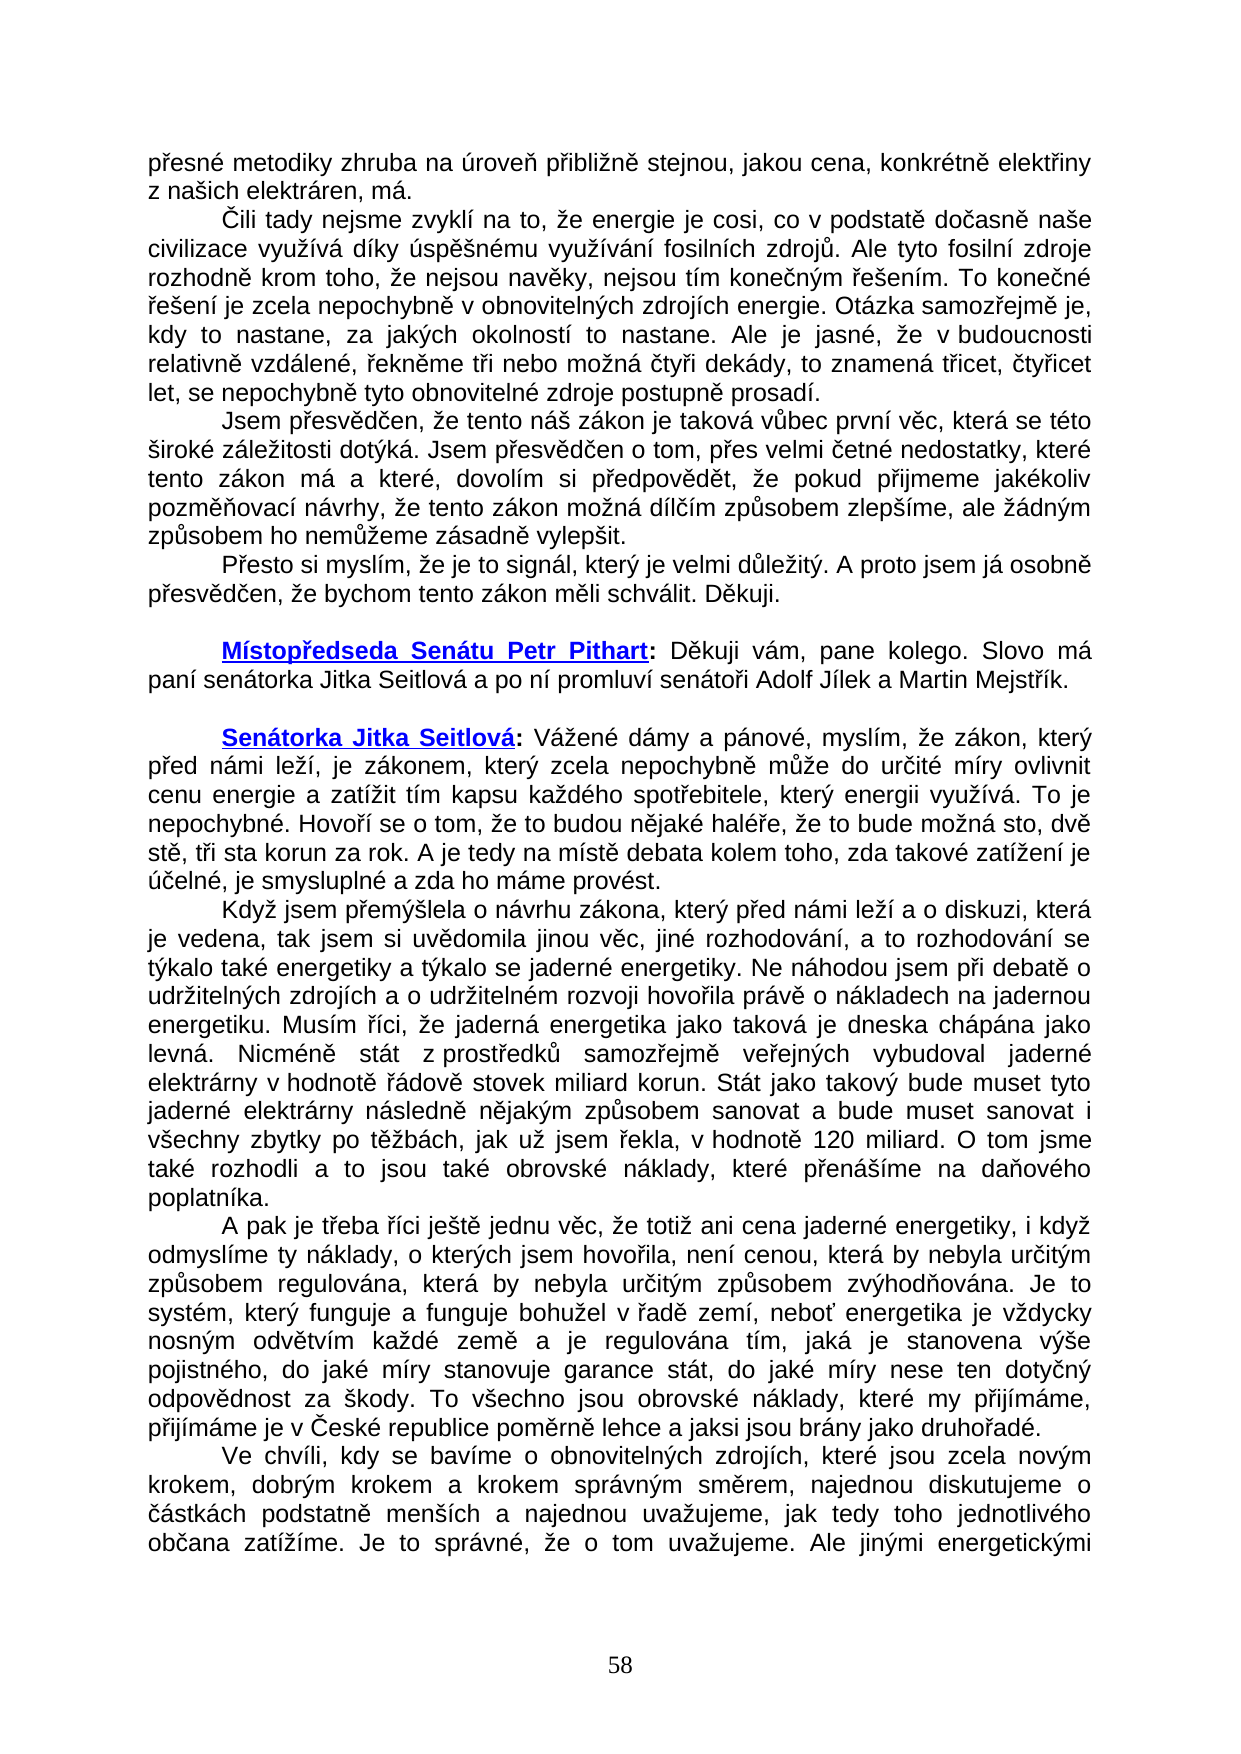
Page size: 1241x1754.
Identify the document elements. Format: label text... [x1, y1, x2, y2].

text A pak je třeba říci ještě jednu věc, že totiž ani cena jaderné energetiky, i když odmyslíme ty náklady, o kterých jsem hovořila, není cenou, která by nebyla určitým způsobem regulována, která by nebyla určitým způsobem zvýhodňována. Je to systém, který funguje a funguje bohužel v řadě zemí, neboť energetika je vždycky nosným odvětvím každé země a je regulována tím, jaká je stanovena výše pojistného, do jaké míry stanovuje garance stát, do jaké míry nese ten dotyčný odpovědnost za škody. To všechno jsou obrovské náklady, které my přijímáme, přijímáme je v České republice poměrně lehce a jaksi jsou brány jako druhořadé. [148, 1211, 1093, 1441]
text Přesto si myslím, že je to signál, který je velmi důležitý. A proto jsem já osobně přesvědčen, že bychom tento zákon měli schválit. Děkuji. [148, 550, 1093, 608]
text Jsem přesvědčen, že tento náš zákon je taková vůbec první věc, která se této široké záležitosti dotýká. Jsem přesvědčen o tom, přes velmi četné nedostatky, které tento zákon má a které, dovolím si předpovědět, že pokud přijmeme jakékoliv pozměňovací návrhy, že tento zákon možná dílčím způsobem zlepšíme, ale žádným způsobem ho nemůžeme zásadně vylepšit. [148, 406, 1093, 550]
text Když jsem přemýšlela o návrhu zákona, který před námi leží a o diskuzi, která je vedena, tak jsem si uvědomila jinou věc, jiné rozhodování, a to rozhodování se týkalo také energetiky a týkalo se jaderné energetiky. Ne náhodou jsem při debatě o udržitelných zdrojích a o udržitelném rozvoji hovořila právě o nákladech na jadernou energetiku. Musím říci, že jaderná energetika jako taková je dneska chápána jako levná. Nicméně stát z prostředků samozřejmě veřejných vybudoval jaderné elektrárny v hodnotě řádově stovek miliard korun. Stát jako takový bude muset tyto jaderné elektrárny následně nějakým způsobem sanovat a bude muset sanovat i všechny zbytky po těžbách, jak už jsem řekla, v hodnotě 120 miliard. O tom jsme také rozhodli a to jsou také obrovské náklady, které přenášíme na daňového poplatníka. [148, 895, 1093, 1211]
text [148, 1441, 1093, 1556]
text Místopředseda Senátu Petr Pithart: Děkuji vám, pane kolego. Slovo má paní senátorka Jitka Seitlová a po ní promluví senátoři Adolf Jílek a Martin Mejstřík. [148, 636, 1093, 694]
text Čili tady nejsme zvyklí na to, že energie je cosi, co v podstatě dočasně naše civilizace využívá díky úspěšnému využívání fosilních zdrojů. Ale tyto fosilní zdroje rozhodně krom toho, že nejsou navěky, nejsou tím konečným řešením. To konečné řešení je zcela nepochybně v obnovitelných zdrojích energie. Otázka samozřejmě je, kdy to nastane, za jakých okolností to nastane. Ale je jasné, že v budoucnosti relativně vzdálené, řekněme tři nebo možná čtyři dekády, to znamená třicet, čtyřicet let, se nepochybně tyto obnovitelné zdroje postupně prosadí. [148, 205, 1093, 406]
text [148, 148, 1093, 205]
text Senátorka Jitka Seitlová: Vážené dámy a pánové, myslím, že zákon, který před námi leží, je zákonem, který zcela nepochybně může do určité míry ovlivnit cenu energie a zatížit tím kapsu každého spotřebitele, který energii využívá. To je nepochybné. Hovoří se o tom, že to budou nějaké haléře, že to bude možná sto, dvě stě, tři sta korun za rok. A je tedy na místě debata kolem toho, zda takové zatížení je účelné, je smysluplné a zda ho máme provést. [148, 723, 1093, 895]
